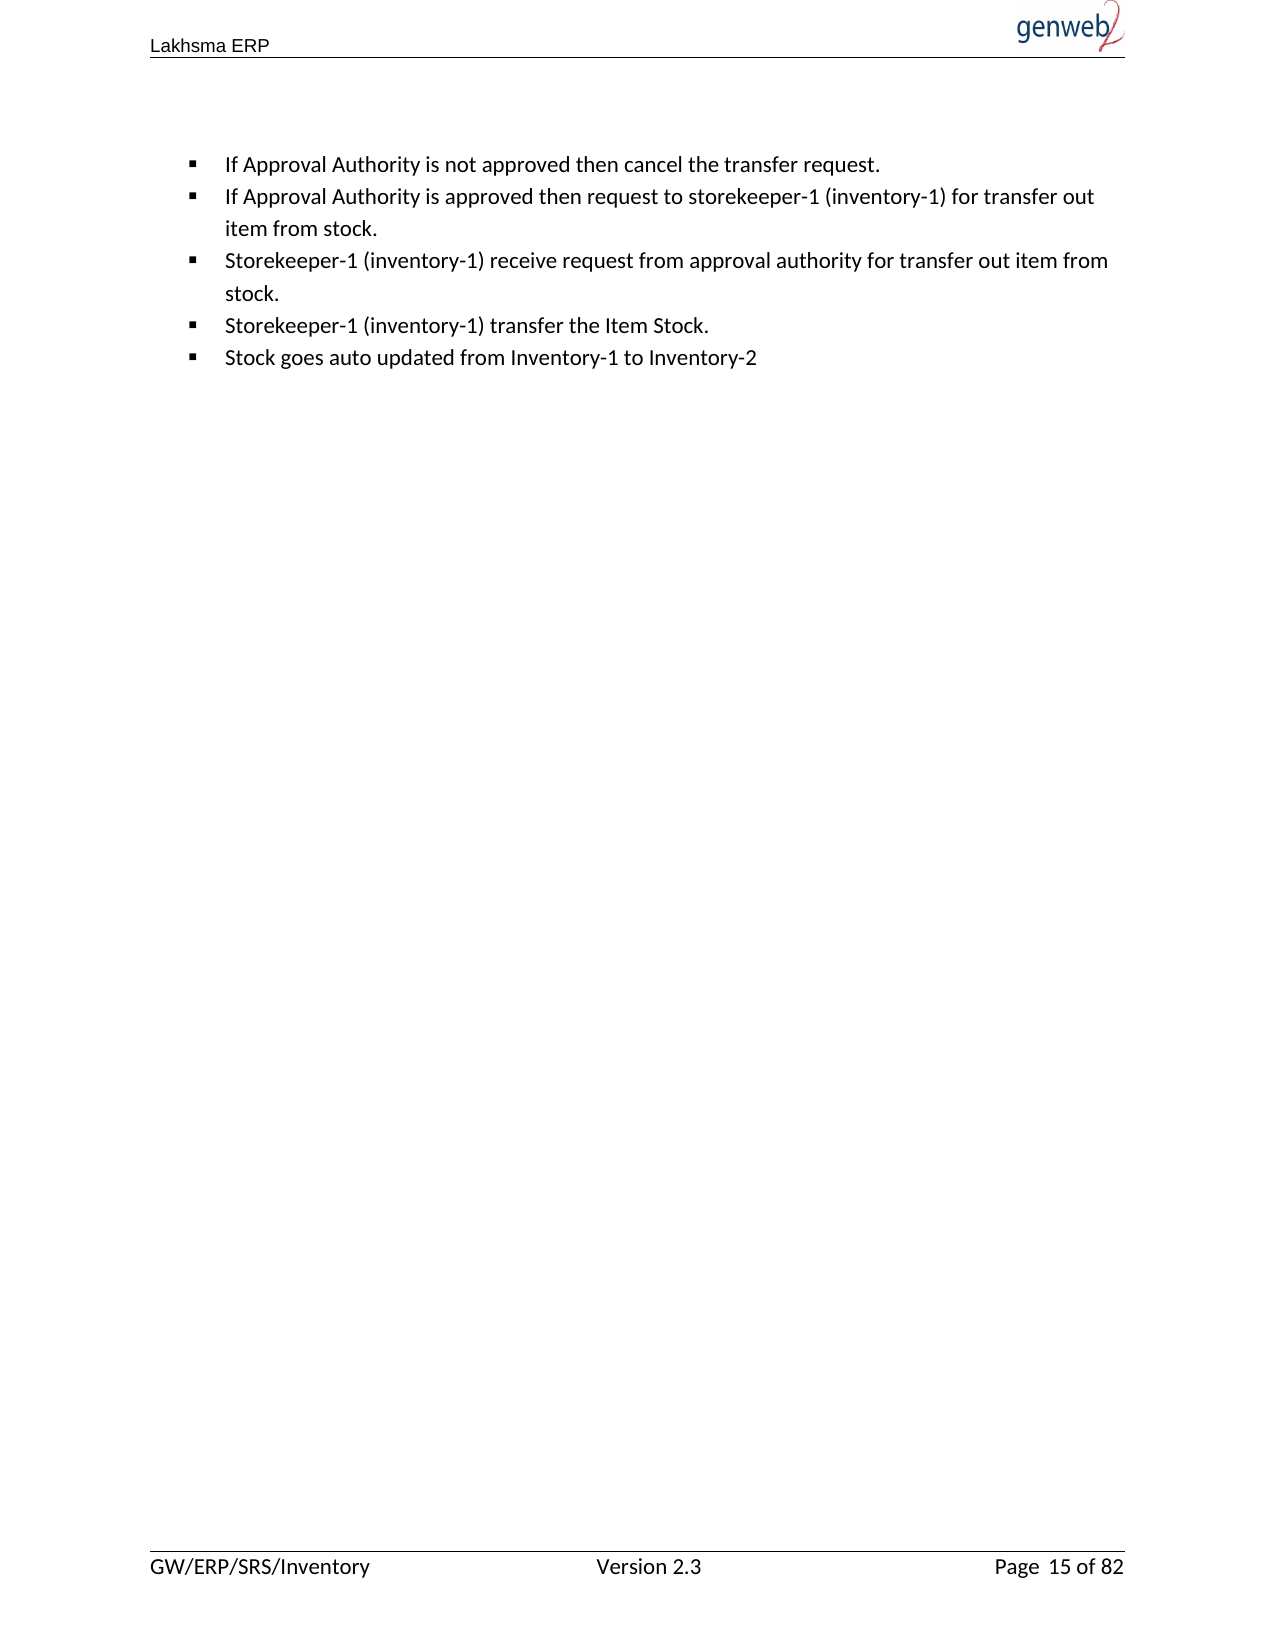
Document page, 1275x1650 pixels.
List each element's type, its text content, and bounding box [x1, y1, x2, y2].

list Storekeeper-1 (inventory-1) receive request from approval authority for transfer out item from stock. [187, 247, 1125, 307]
list If Approval Authority is not approved then cancel the transfer request. [187, 150, 1125, 178]
list Stock goes auto updated from Inventory-1 to Inventory-2 [187, 343, 1125, 371]
list If Approval Authority is approved then request to storekeeper-1 (inventory-1) for transfer out item from stock. [187, 182, 1125, 242]
picture [1017, 0, 1125, 53]
list Storekeeper-1 (inventory-1) transfer the Item Stock. [187, 311, 1125, 339]
